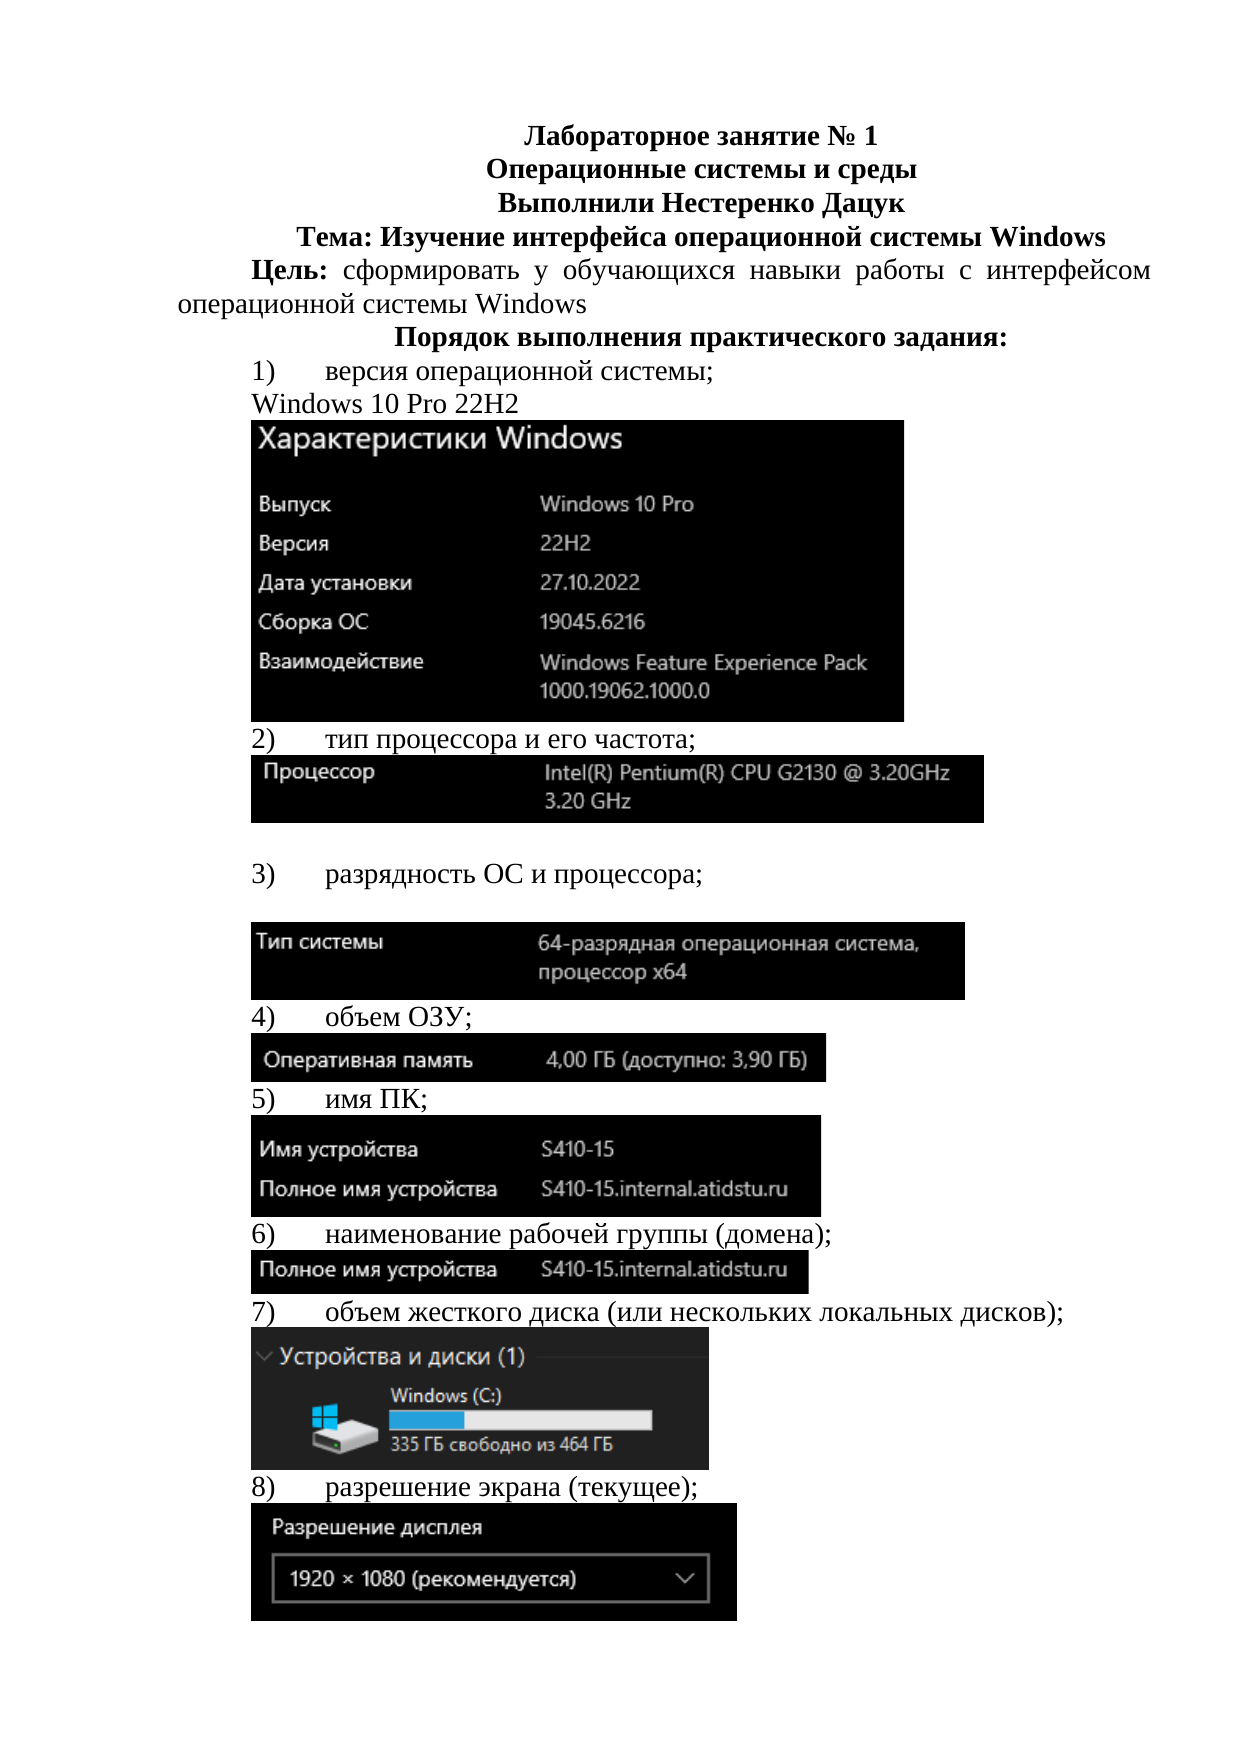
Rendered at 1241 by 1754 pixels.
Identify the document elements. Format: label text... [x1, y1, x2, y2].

text Порядок выполнения практического задания: [177, 319, 1152, 353]
list объем ОЗУ; [177, 999, 1152, 1033]
picture [251, 1503, 737, 1621]
picture [251, 1327, 709, 1470]
list наименование рабочей группы (домена); [177, 1217, 1152, 1250]
text Тема: Изучение интерфейса операционной системы Windows [177, 219, 1152, 252]
text Выполнили Нестеренко Дацук [177, 185, 1152, 219]
list разрядность ОС и процессора; [177, 856, 1152, 889]
list разрешение экрана (текущее); [177, 1469, 1152, 1503]
picture [251, 420, 905, 722]
picture [251, 1033, 827, 1082]
picture [251, 1250, 809, 1294]
text Операционные системы и среды [177, 152, 1152, 185]
picture [251, 922, 965, 1000]
list имя ПК; [177, 1081, 1152, 1115]
list версия операционной системы; [177, 353, 1152, 386]
picture [251, 1115, 822, 1217]
text Цель: сформировать у обучающихся навыки работы с интерфейсом операционной системы Windows [177, 252, 1152, 319]
list тип процессора и его частота; [177, 722, 1152, 755]
list объем жесткого диска (или нескольких локальных дисков); [177, 1294, 1152, 1327]
picture [251, 755, 984, 823]
list Windows 10 Pro 22H2 [251, 386, 1152, 420]
text Лабораторное занятие № 1 [177, 118, 1152, 152]
